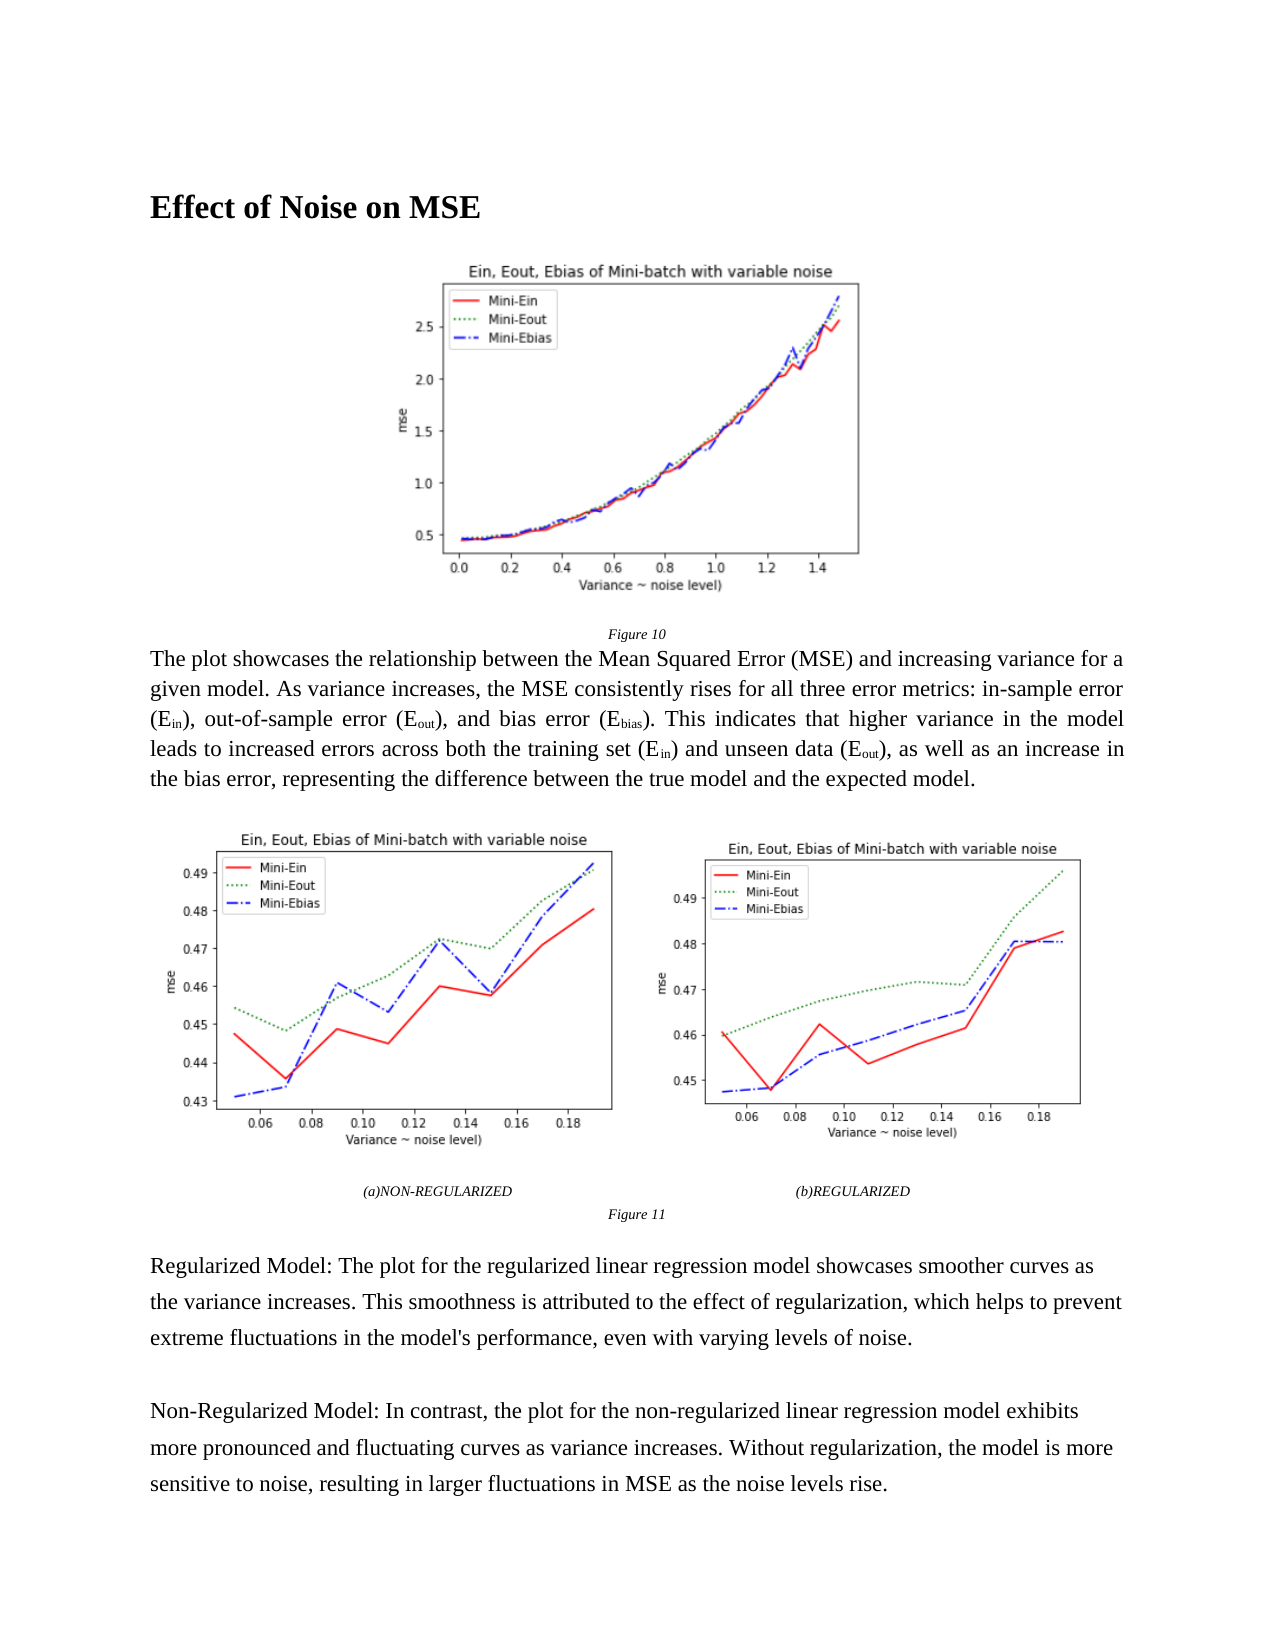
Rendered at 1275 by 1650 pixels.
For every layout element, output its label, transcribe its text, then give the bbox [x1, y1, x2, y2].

text The plot showcases the relationship between the Mean Squared Error (MSE) and increasing variance for a given model. As variance increases, the MSE consistently rises for all three error metrics: in-sample error (Ein), out-of-sample error (Eout), and bias error (Ebias). This indicates that higher variance in the model leads to increased errors across both the training set (Ein) and unseen data (Eout), as well as an increase in the bias error, representing the difference between the true model and the expected model. [150, 645, 1125, 792]
text Regularized Model: The plot for the regularized linear regression model showcases smoother curves as the variance increases. This smoothness is attributed to the effect of regularization, which helps to prevent extreme fluctuations in the model's performance, even with varying levels of noise. [150, 1252, 1125, 1351]
text (a)NON-REGULARIZED (b)REGULARIZED [150, 1182, 1125, 1199]
text Figure 11 [150, 1206, 1125, 1222]
picture [156, 826, 1119, 1149]
picture [381, 238, 894, 622]
text Non-Regularized Model: In contrast, the plot for the non-regularized linear regression model exhibits more pronounced and fluctuating curves as variance increases. Without regularization, the model is more sensitive to noise, resulting in larger fluctuations in MSE as the noise levels rise. [150, 1397, 1125, 1496]
text Figure 10 [150, 625, 1125, 642]
subtitle Effect of Noise on MSE [150, 187, 1125, 226]
